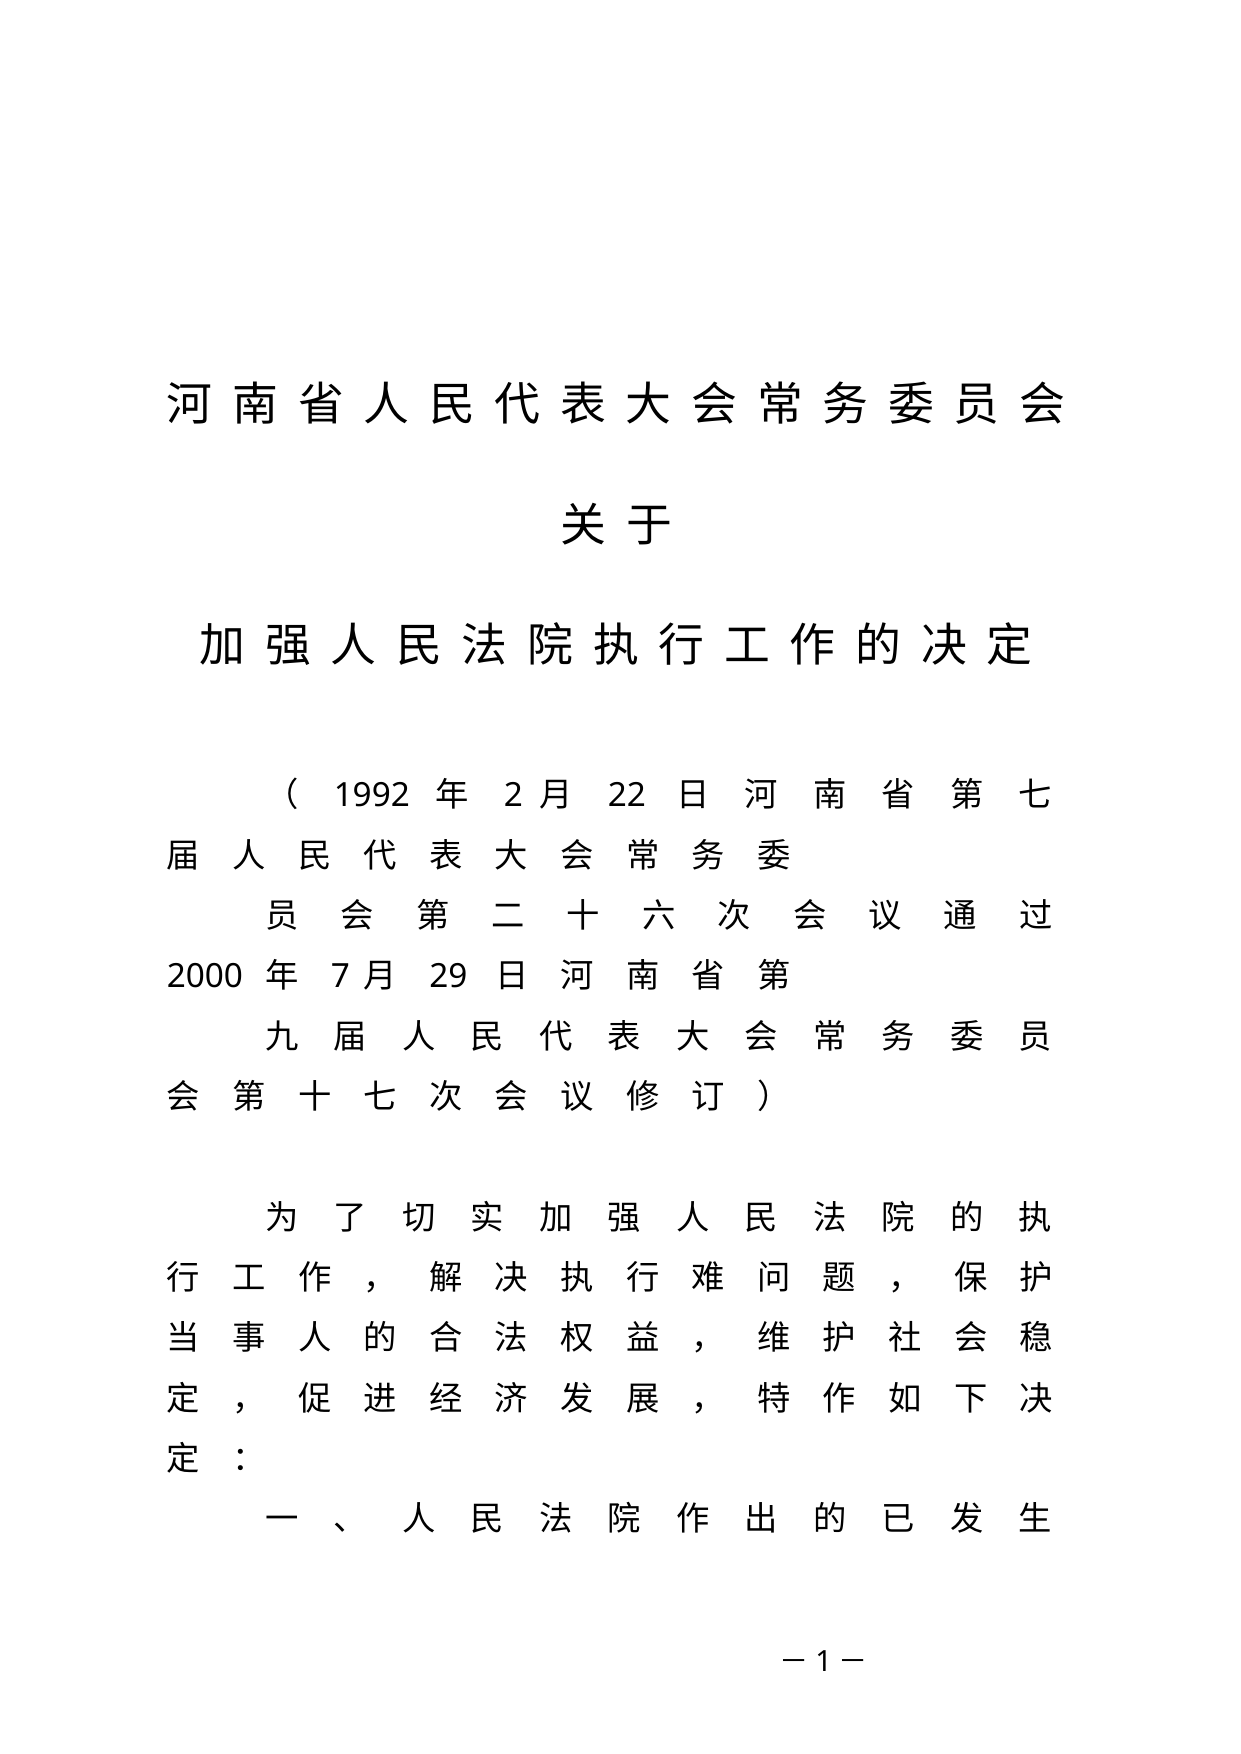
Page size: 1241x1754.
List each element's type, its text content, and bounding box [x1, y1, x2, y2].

text 河南省人民代表大会常务委员会关于 [167, 340, 1085, 581]
text 为了切实加强人民法院的执行工作，解决执行难问题，保护当事人的合法权益，维护社会稳定，促进经济发展，特作如下决定： [167, 1184, 1085, 1486]
text （1992年2月22日河南省第七届人民代表大会常务委 [167, 762, 1085, 883]
text 九届人民代表大会常务委员会第十七次会议修订） [167, 1003, 1085, 1124]
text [167, 1486, 1085, 1546]
text 员会第二十六次会议通过 2000年7月29日河南省第 [167, 883, 1085, 1003]
text 加强人民法院执行工作的决定 [167, 581, 1085, 702]
